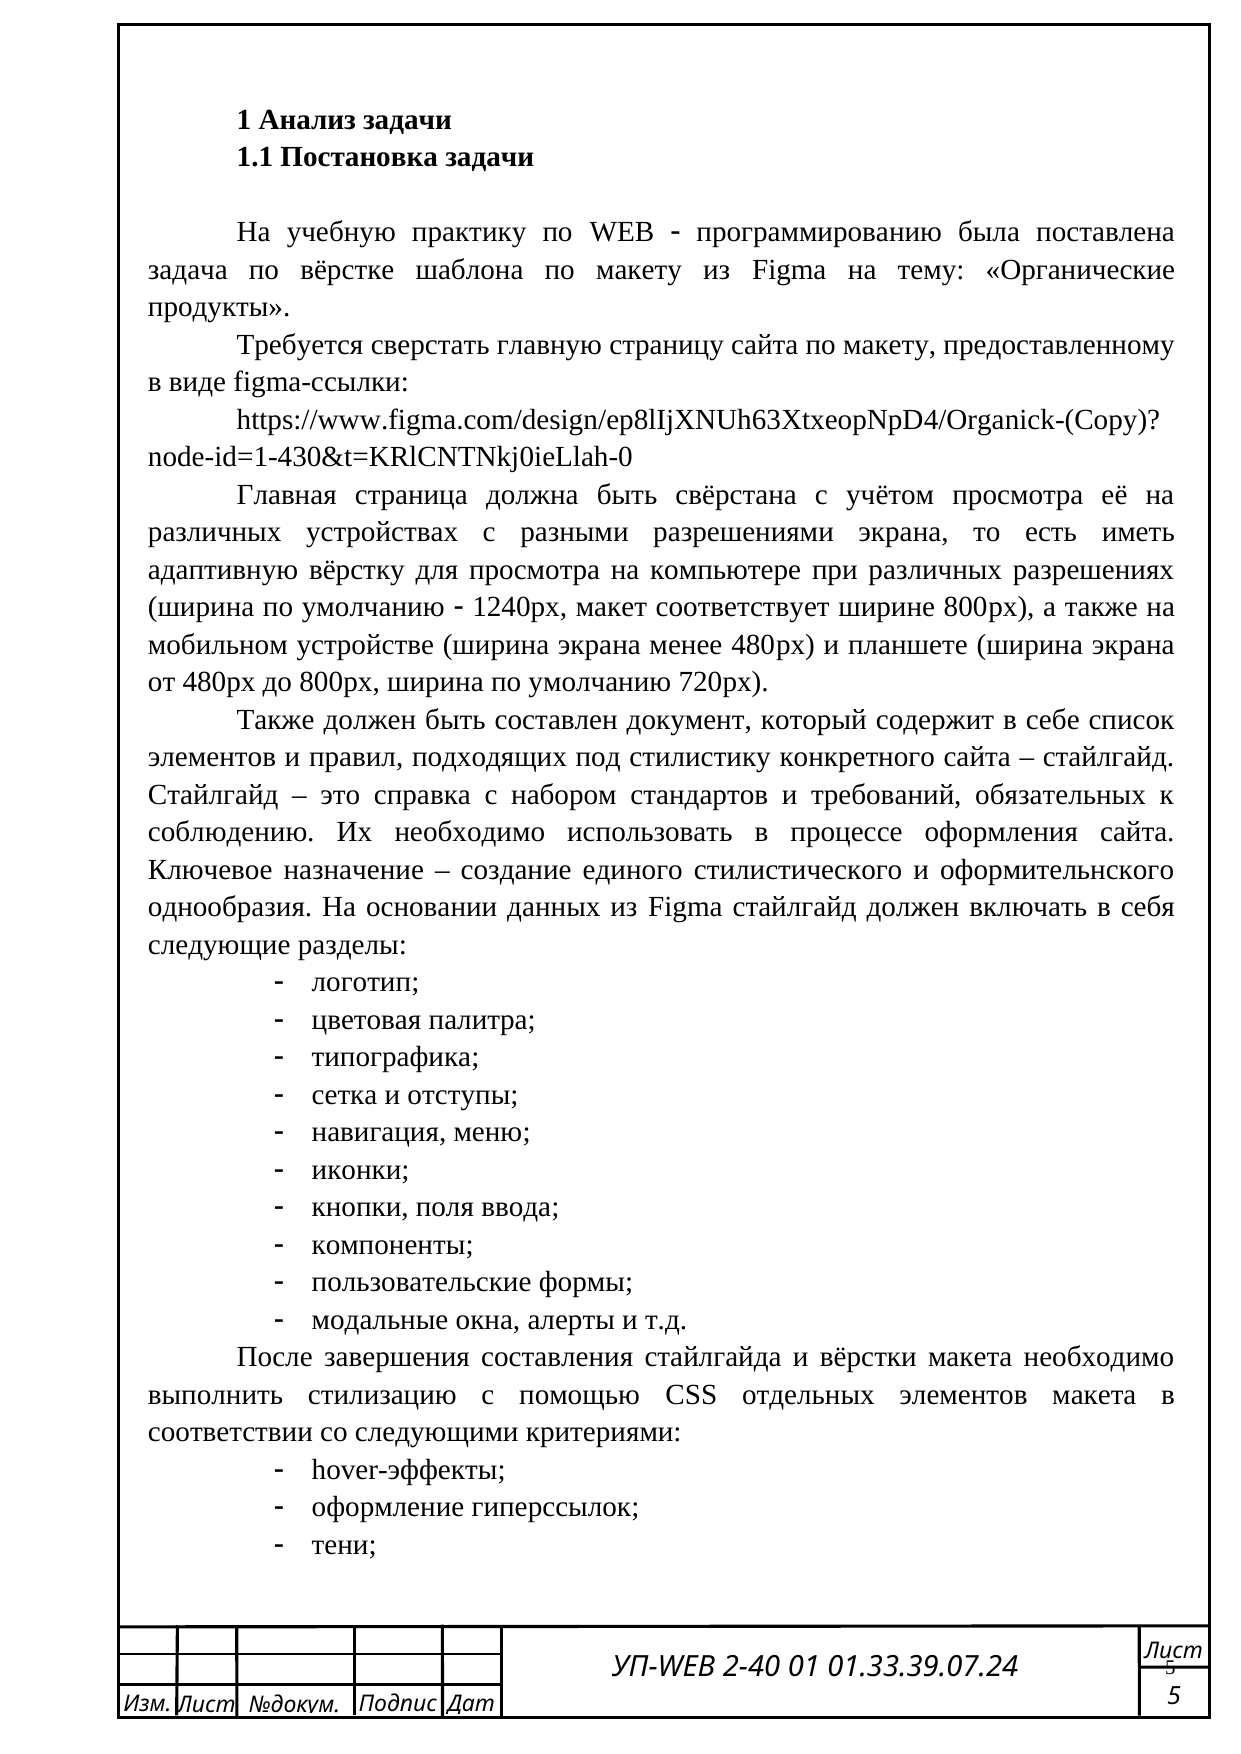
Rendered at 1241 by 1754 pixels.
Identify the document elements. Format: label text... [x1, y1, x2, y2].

list типографика; [274, 1037, 1175, 1074]
text Также должен быть составлен документ, который содержит в себе список элементов и правил, подходящих под стилистику конкретного сайта – стайлгайд. Стайлгайд – это справка с набором стандартов и требований, обязательных к соблюдению. Их необходимо использовать в процессе оформления сайта. Ключевое назначение – создание единого стилистического и оформительнского однообразия. На основании данных из Figma стайлгайд должен включать в себя следующие разделы: [148, 699, 1175, 962]
list оформление гиперссылок; [274, 1487, 1175, 1524]
text 1 Анализ задачи [148, 99, 1175, 137]
list модальные окна, алерты и т.д. [274, 1299, 1175, 1337]
text https://www.figma.com/design/ep8lIjXNUh63XtxeopNpD4/Organick-(Copy)?node-id=1-430&t=KRlCNTNkj0ieLlah-0 [148, 399, 1175, 474]
list сетка и отступы; [274, 1074, 1175, 1112]
list навигация, меню; [274, 1112, 1175, 1149]
list иконки; [274, 1149, 1175, 1187]
list цветовая палитра; [274, 999, 1175, 1037]
text Требуется сверстать главную страницу сайта по макету, предоставленному в виде figma-ссылки: [148, 324, 1175, 399]
text На учебную практику по WEB программированию была поставлена задача по вёрстке шаблона по макету из Figma на тему: «Органические продукты». [148, 212, 1175, 324]
list компоненты; [274, 1224, 1175, 1262]
text Главная страница должна быть свёрстана с учётом просмотра её на различных устройствах с разными разрешениями экрана, то есть иметь адаптивную вёрстку для просмотра на компьютере при различных разрешениях (ширина по умолчанию 1240px, макет соответствует ширине 800px), а также на мобильном устройстве (ширина экрана менее 480px) и планшете (ширина экрана от 480px до 800px, ширина по умолчанию 720px). [148, 474, 1175, 699]
list тени; [274, 1524, 1175, 1562]
list логотип; [274, 962, 1175, 999]
list пользовательские формы; [274, 1262, 1175, 1299]
text 1.1 Постановка задачи [148, 137, 1175, 174]
list кнопки, поля ввода; [274, 1187, 1175, 1224]
list hover-эффекты; [274, 1449, 1175, 1487]
text После завершения составления стайлгайда и вёрстки макета необходимо выполнить стилизацию с помощью CSS отдельных элементов макета в соответствии со следующими критериями: [148, 1337, 1175, 1449]
